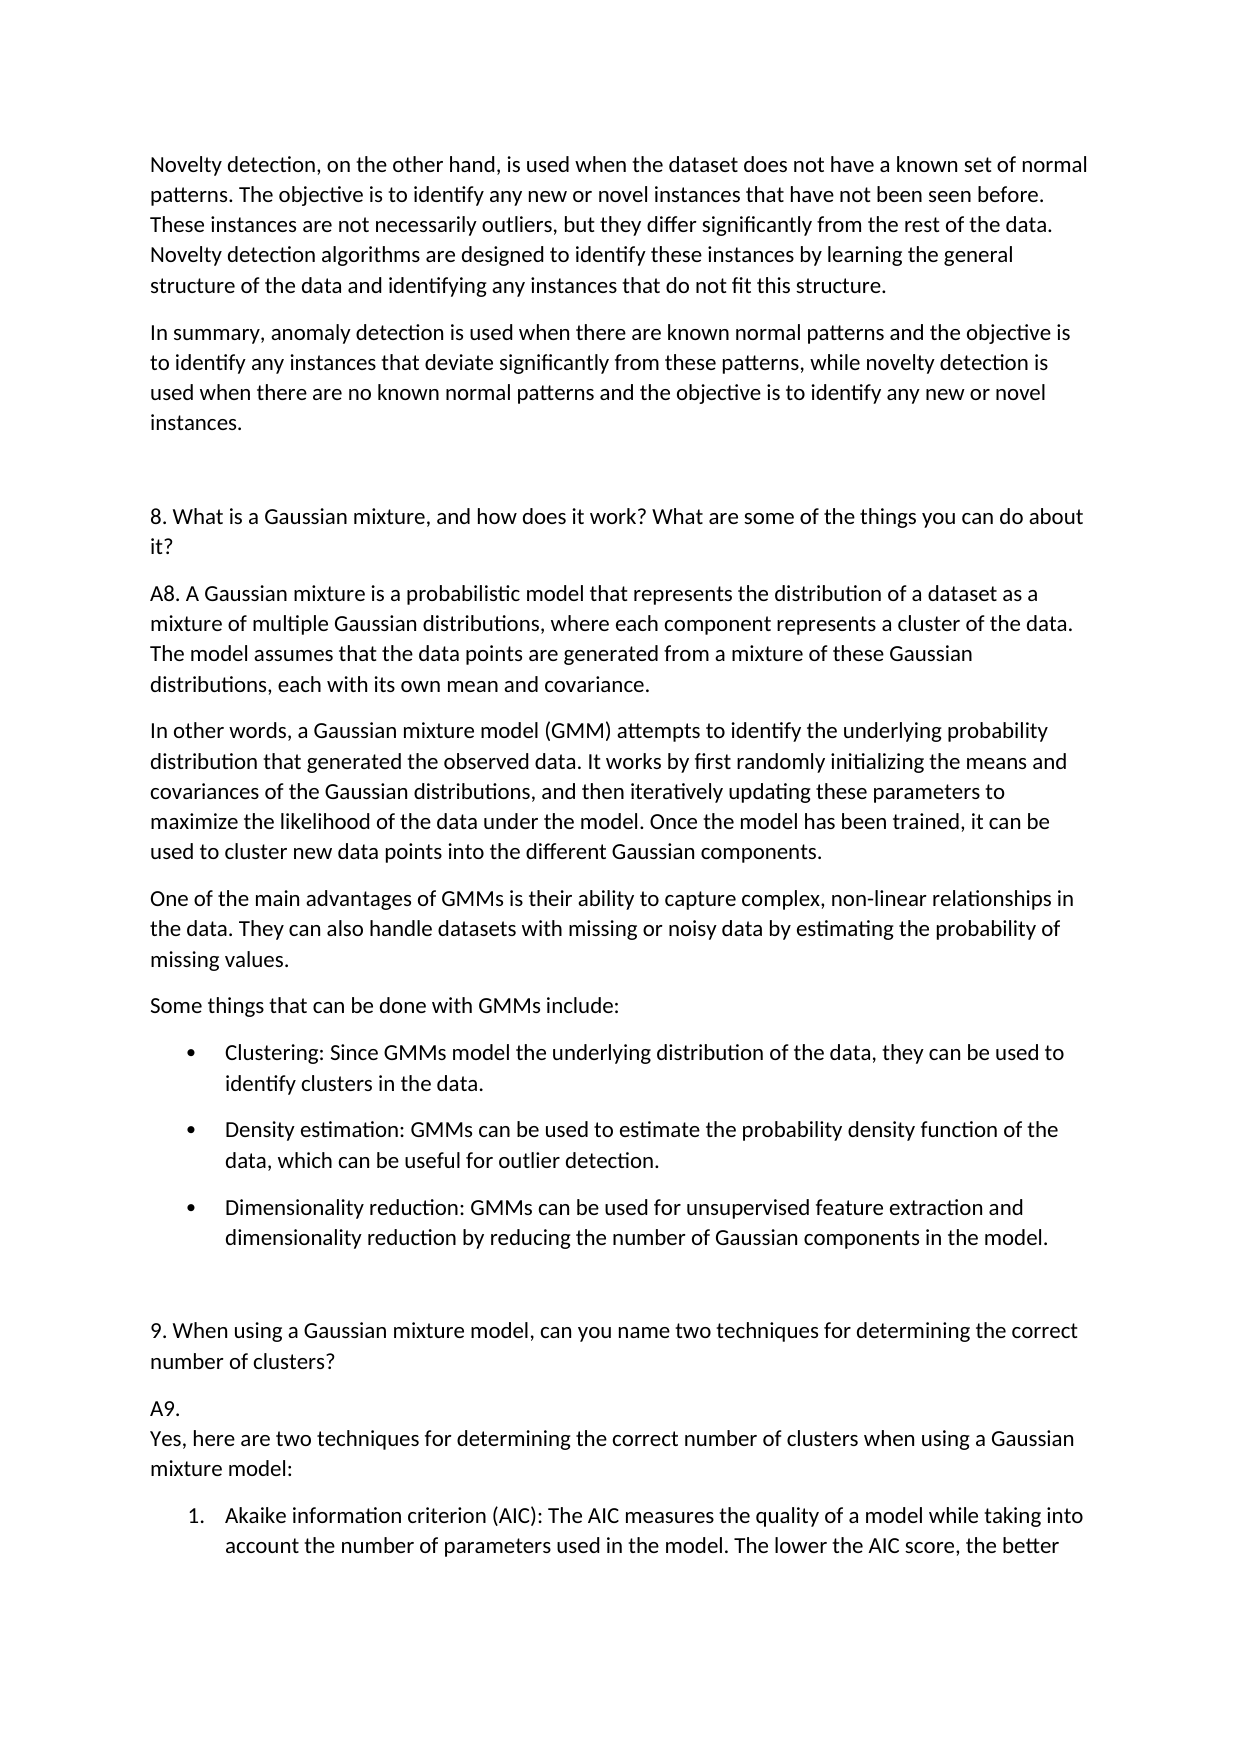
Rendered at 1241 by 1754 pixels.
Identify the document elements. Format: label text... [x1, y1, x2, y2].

text In other words, a Gaussian mixture model (GMM) attempts to identify the underlying probability distribution that generated the observed data. It works by first randomly initializing the means and covariances of the Gaussian distributions, and then iteratively updating these parameters to maximize the likelihood of the data under the model. Once the model has been trained, it can be used to cluster new data points into the different Gaussian components. [150, 717, 1090, 866]
text 9. When using a Gaussian mixture model, can you name two techniques for determining the correct number of clusters? [150, 1317, 1090, 1375]
text A9. Yes, here are two techniques for determining the correct number of clusters when using a Gaussian mixture model: [150, 1394, 1090, 1482]
list Dimensionality reduction: GMMs can be used for unsupervised feature extraction and dimensionality reduction by reducing the number of Gaussian components in the model. [187, 1193, 1090, 1251]
list Clustering: Since GMMs model the underlying distribution of the data, they can be used to identify clusters in the data. [187, 1038, 1090, 1097]
text In summary, anomaly detection is used when there are known normal patterns and the objective is to identify any instances that deviate significantly from these patterns, while novelty detection is used when there are no known normal patterns and the objective is to identify any new or novel instances. [150, 318, 1090, 436]
text One of the main advantages of GMMs is their ability to capture complex, non-linear relationships in the data. They can also handle datasets with missing or noisy data by estimating the probability of missing values. [150, 884, 1090, 973]
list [187, 1501, 1090, 1559]
list Density estimation: GMMs can be used to estimate the probability density function of the data, which can be useful for outlier detection. [187, 1116, 1090, 1174]
text A8. A Gaussian mixture is a probabilistic model that represents the distribution of a dataset as a mixture of multiple Gaussian distributions, where each component represents a cluster of the data. The model assumes that the data points are generated from a mixture of these Gaussian distributions, each with its own mean and covariance. [150, 579, 1090, 698]
text Some things that can be done with GMMs include: [150, 992, 1090, 1020]
text Novelty detection, on the other hand, is used when the dataset does not have a known set of normal patterns. The objective is to identify any new or novel instances that have not been seen before. These instances are not necessarily outliers, but they differ significantly from the rest of the data. Novelty detection algorithms are designed to identify these instances by learning the general structure of the data and identifying any instances that do not fit this structure. [150, 150, 1090, 299]
text 8. What is a Gaussian mixture, and how does it work? What are some of the things you can do about it? [150, 502, 1090, 560]
